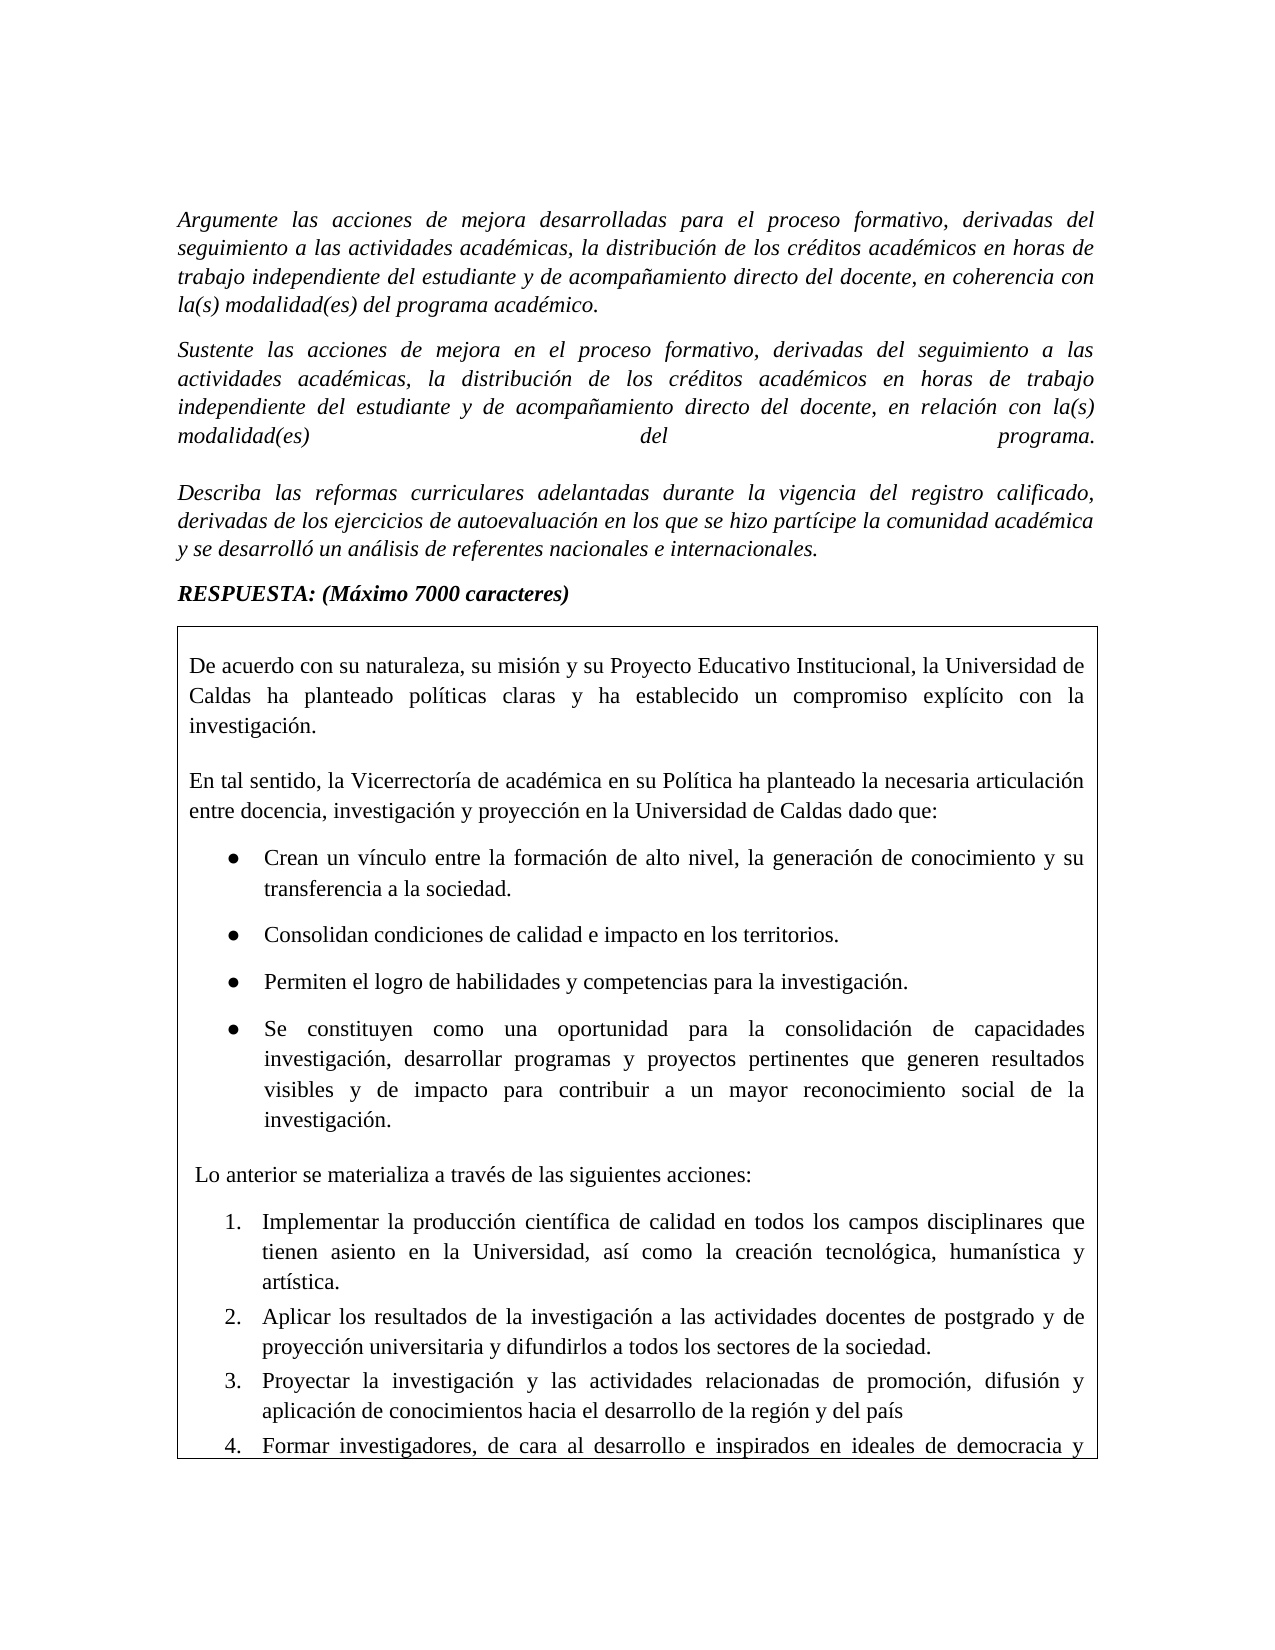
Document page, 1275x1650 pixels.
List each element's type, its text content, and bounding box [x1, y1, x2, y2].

text RESPUESTA: (Máximo 7000 caracteres) [177, 581, 1098, 607]
text Sustente las acciones de mejora en el proceso formativo, derivadas del seguimiento a las actividades académicas, la distribución de los créditos académicos en horas de trabajo independiente del estudiante y de acompañamiento directo del docente, en relación con la(s) modalidad(es) del programa. Describa las reformas curriculares adelantadas durante la vigencia del registro calificado, derivadas de los ejercicios de autoevaluación en los que se hizo partícipe la comunidad académica y se desarrolló un análisis de referentes nacionales e internacionales. [177, 336, 1098, 562]
text Argumente las acciones de mejora desarrolladas para el proceso formativo, derivadas del seguimiento a las actividades académicas, la distribución de los créditos académicos en horas de trabajo independiente del estudiante y de acompañamiento directo del docente, en coherencia con la(s) modalidad(es) del programa académico. [177, 206, 1098, 318]
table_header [178, 627, 1097, 1458]
